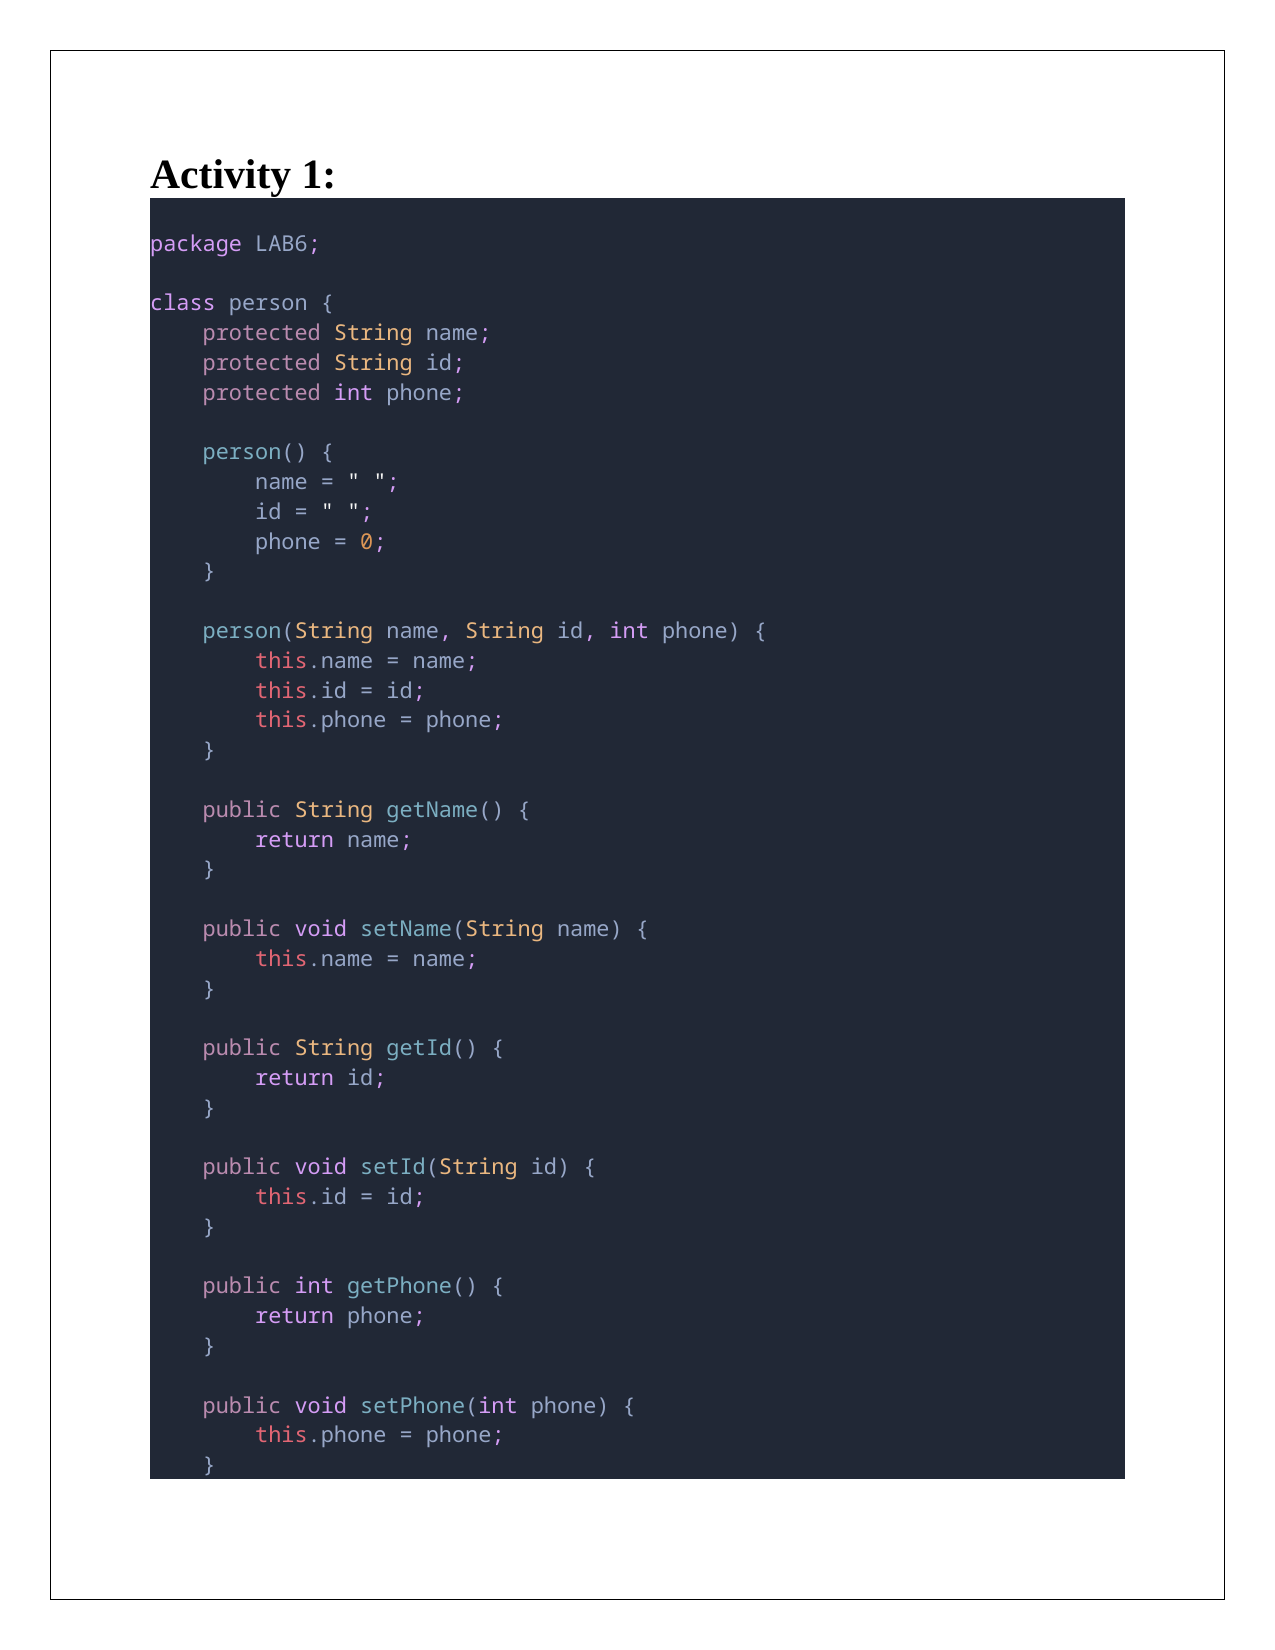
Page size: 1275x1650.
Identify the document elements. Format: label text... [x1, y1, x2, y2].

text person() { [150, 436, 1125, 466]
text Activity 1: [150, 150, 1125, 198]
text } [150, 1092, 1125, 1121]
text } [150, 972, 1125, 1002]
text this.name = name; [150, 645, 1125, 674]
text public void setId(String id) { [150, 1151, 1125, 1181]
text return phone; [150, 1300, 1125, 1330]
text public int getPhone() { [150, 1270, 1125, 1300]
text } [150, 555, 1125, 585]
text id = " "; [150, 496, 1125, 526]
text } [150, 1211, 1125, 1241]
text } [150, 853, 1125, 883]
text protected int phone; [150, 377, 1125, 406]
text public String getName() { [150, 794, 1125, 823]
text phone = 0; [150, 526, 1125, 555]
text protected String id; [150, 347, 1125, 377]
text } [150, 734, 1125, 764]
text } [150, 1449, 1125, 1479]
text protected String name; [150, 317, 1125, 347]
text class person { [150, 287, 1125, 317]
text person(String name, String id, int phone) { [150, 615, 1125, 645]
text public String getId() { [150, 1032, 1125, 1062]
text this.name = name; [150, 943, 1125, 972]
text this.phone = phone; [150, 1419, 1125, 1449]
text package LAB6; [150, 228, 1125, 257]
text return id; [150, 1062, 1125, 1092]
text this.phone = phone; [150, 704, 1125, 734]
text return name; [150, 823, 1125, 853]
text } [150, 1330, 1125, 1360]
text this.id = id; [150, 674, 1125, 704]
text public void setName(String name) { [150, 913, 1125, 943]
text this.id = id; [150, 1181, 1125, 1211]
text public void setPhone(int phone) { [150, 1389, 1125, 1419]
text name = " "; [150, 466, 1125, 496]
